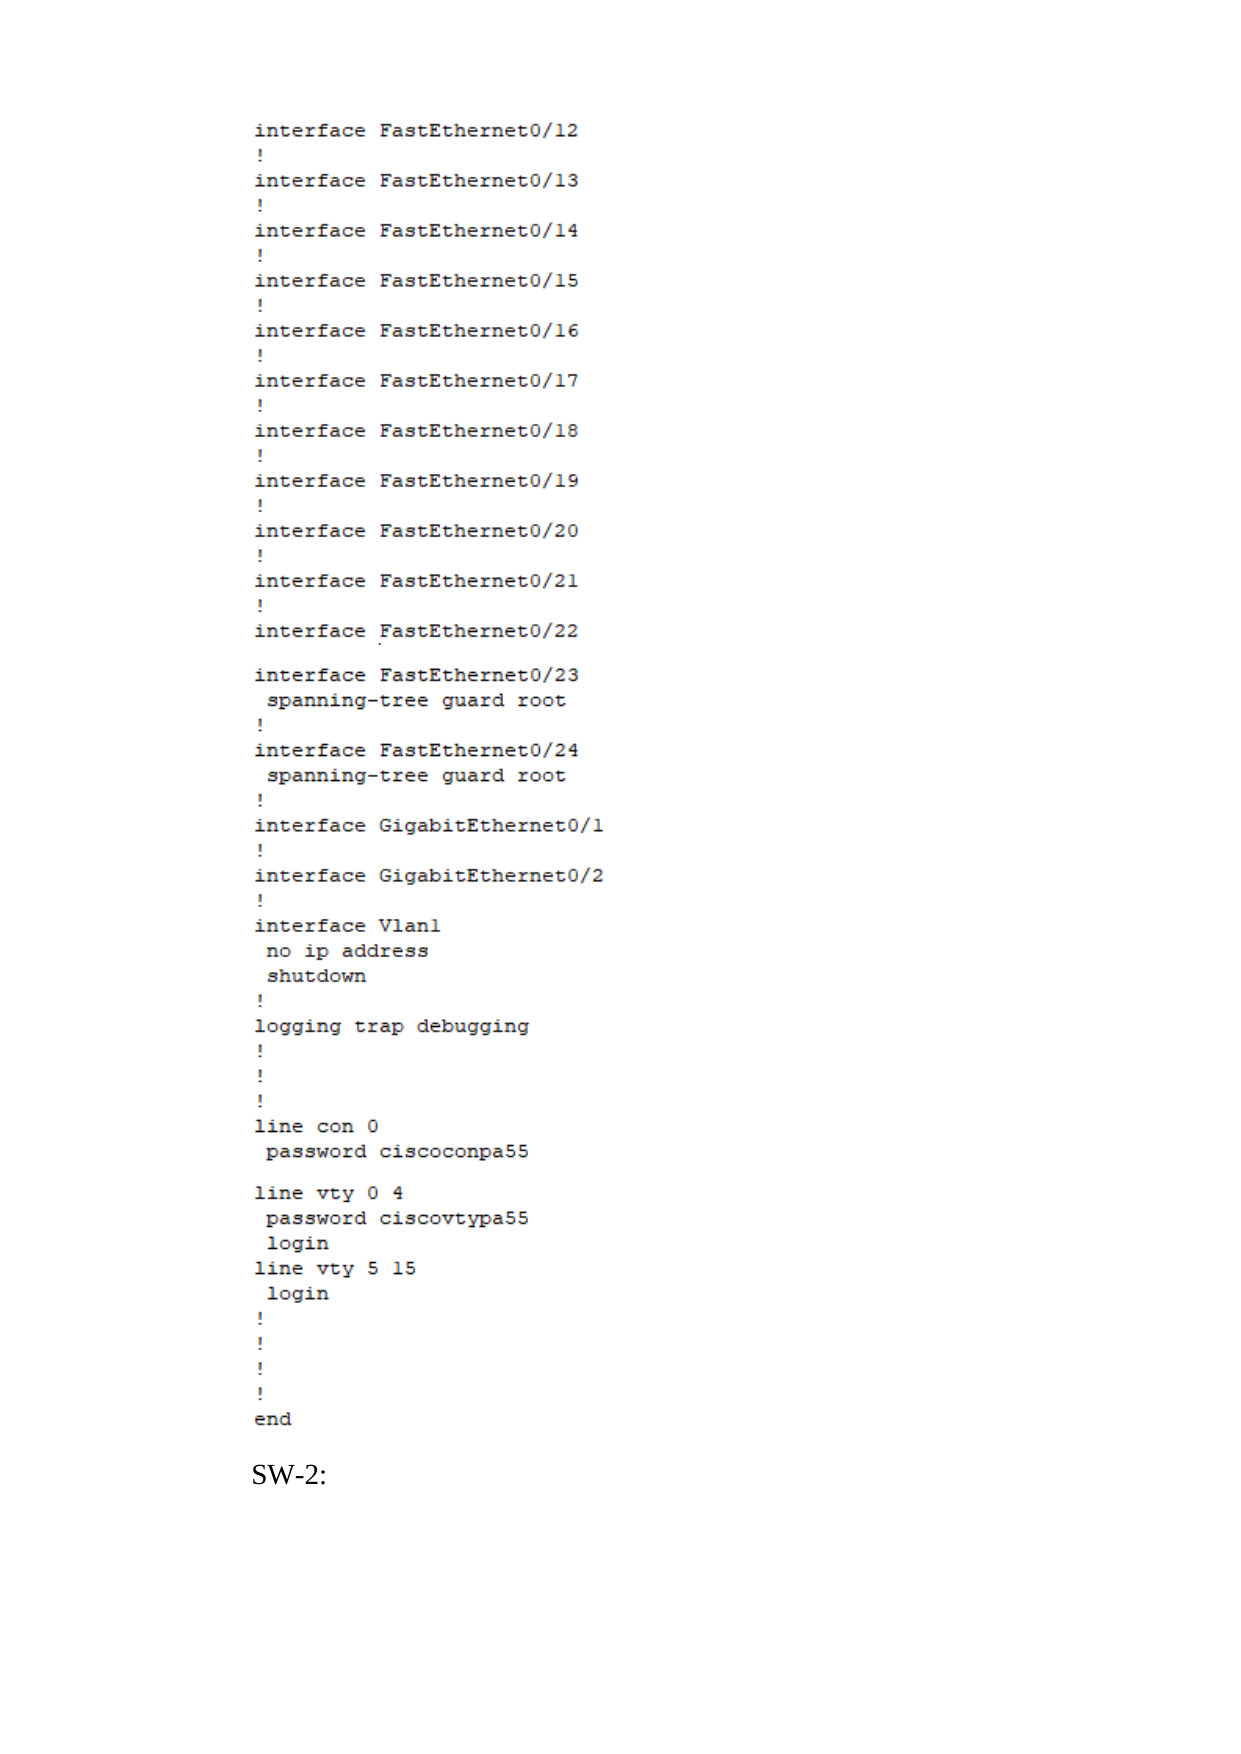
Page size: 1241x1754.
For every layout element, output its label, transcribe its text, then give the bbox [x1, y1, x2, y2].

picture [251, 661, 611, 1167]
picture [251, 1182, 539, 1441]
text SW-2: [177, 1457, 1152, 1491]
picture [251, 118, 595, 645]
